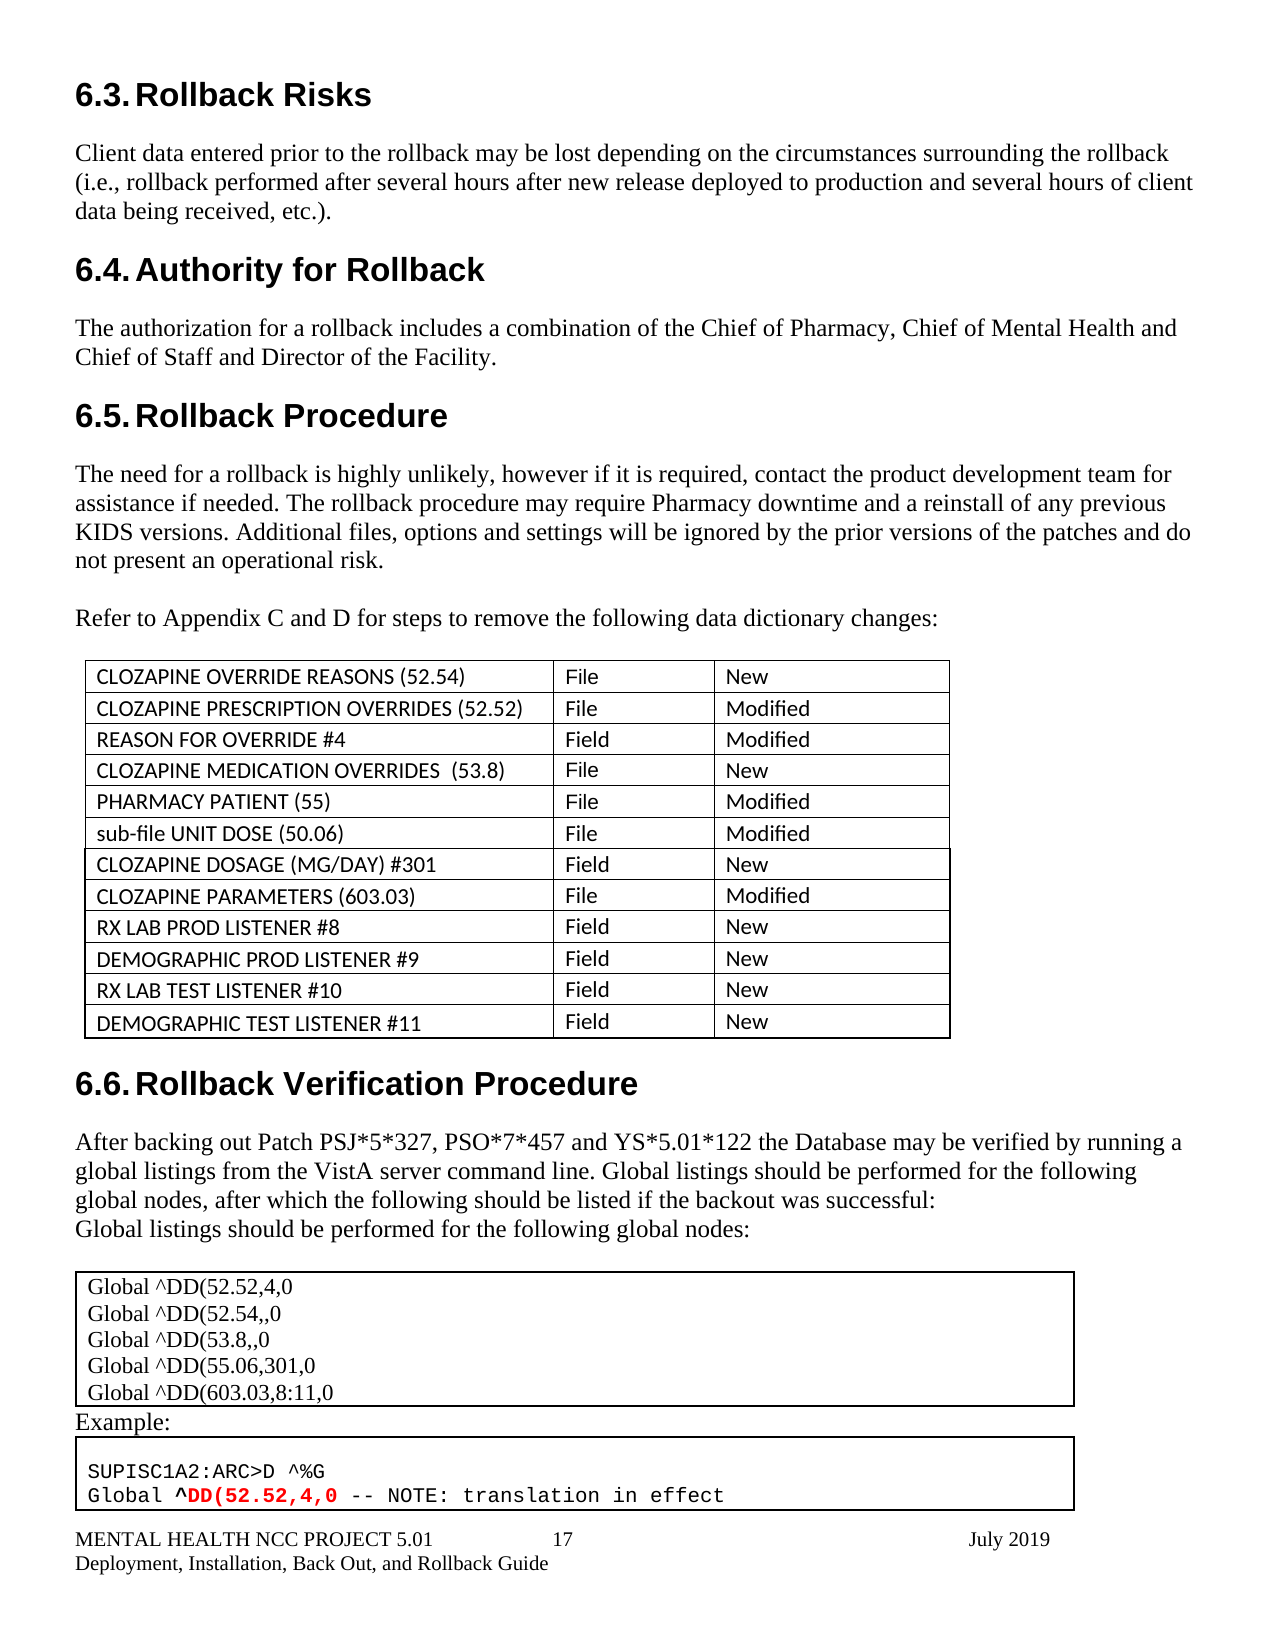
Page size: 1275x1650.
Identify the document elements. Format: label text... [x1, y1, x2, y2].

subtitle Authority for Rollback [75, 250, 1200, 288]
table_cell RX LAB PROD LISTENER #8 [86, 911, 553, 942]
table_cell Modified [715, 880, 949, 910]
text The authorization for a rollback includes a combination of the Chief of Pharmacy, Chief of Mental Health and Chief of Staff and Director of the Facility. [75, 313, 1200, 371]
table_cell New [715, 943, 949, 973]
table_cell Field [554, 1005, 714, 1037]
table_cell REASON FOR OVERRIDE #4 [86, 724, 553, 754]
table_cell File [554, 755, 714, 785]
table_cell New [715, 911, 949, 942]
subtitle Rollback Verification Procedure [75, 1064, 1200, 1102]
table_cell Modified [715, 724, 949, 754]
text Client data entered prior to the rollback may be lost depending on the circumstances surrounding the rollback (i.e., rollback performed after several hours after new release deployed to production and several hours of client data being received, etc.). [75, 138, 1200, 225]
table_cell Field [554, 974, 714, 1004]
text After backing out Patch PSJ*5*327, PSO*7*457 and YS*5.01*122 the Database may be verified by running a global listings from the VistA server command line. Global listings should be performed for the following global nodes, after which the following should be listed if the backout was successful: [75, 1127, 1200, 1214]
text Example: [75, 1407, 1200, 1436]
table_cell File [554, 880, 714, 910]
table_cell sub-file UNIT DOSE (50.06) [86, 818, 553, 848]
text Refer to Appendix C and D for steps to remove the following data dictionary changes: [75, 603, 1200, 632]
table_cell Modified [715, 786, 949, 817]
subtitle Rollback Risks [75, 75, 1200, 113]
table_cell PHARMACY PATIENT (55) [86, 786, 553, 817]
table_cell Modified [715, 693, 949, 723]
table_cell DEMOGRAPHIC PROD LISTENER #9 [86, 943, 553, 973]
table_cell File [554, 786, 714, 817]
subtitle Rollback Procedure [75, 396, 1200, 434]
table_cell New [715, 755, 949, 785]
table_cell Modified [715, 818, 949, 848]
table_cell Field [554, 724, 714, 754]
table_cell Field [554, 849, 714, 879]
table_cell DEMOGRAPHIC TEST LISTENER #11 [86, 1005, 553, 1037]
table_cell CLOZAPINE MEDICATION OVERRIDES (53.8) [86, 755, 553, 785]
table_cell CLOZAPINE PARAMETERS (603.03) [86, 880, 553, 910]
text Global listings should be performed for the following global nodes: [75, 1214, 1200, 1242]
table_cell File [554, 693, 714, 723]
table_cell New [715, 1005, 949, 1037]
table_cell CLOZAPINE DOSAGE (MG/DAY) #301 [86, 849, 553, 879]
table_header New [715, 661, 949, 692]
table_cell File [554, 818, 714, 848]
table_header File [554, 661, 714, 692]
table_header CLOZAPINE OVERRIDE REASONS (52.54) [86, 661, 553, 692]
table_cell RX LAB TEST LISTENER #10 [86, 974, 553, 1004]
table_cell New [715, 974, 949, 1004]
table_header Global ^DD(52.52,4,0 Global ^DD(52.54,,0 Global ^DD(53.8,,0 Global ^DD(55.06,301,0 Global ^DD(603.03,8:11,0 [77, 1273, 1073, 1405]
table_cell CLOZAPINE PRESCRIPTION OVERRIDES (52.52) [86, 693, 553, 723]
table_cell New [715, 849, 949, 879]
text The need for a rollback is highly unlikely, however if it is required, contact the product development team for assistance if needed. The rollback procedure may require Pharmacy downtime and a reinstall of any previous KIDS versions. Additional files, options and settings will be ignored by the prior versions of the patches and do not present an operational risk. [75, 459, 1200, 574]
table_cell Field [554, 911, 714, 942]
table_cell Field [554, 943, 714, 973]
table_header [77, 1438, 1073, 1509]
